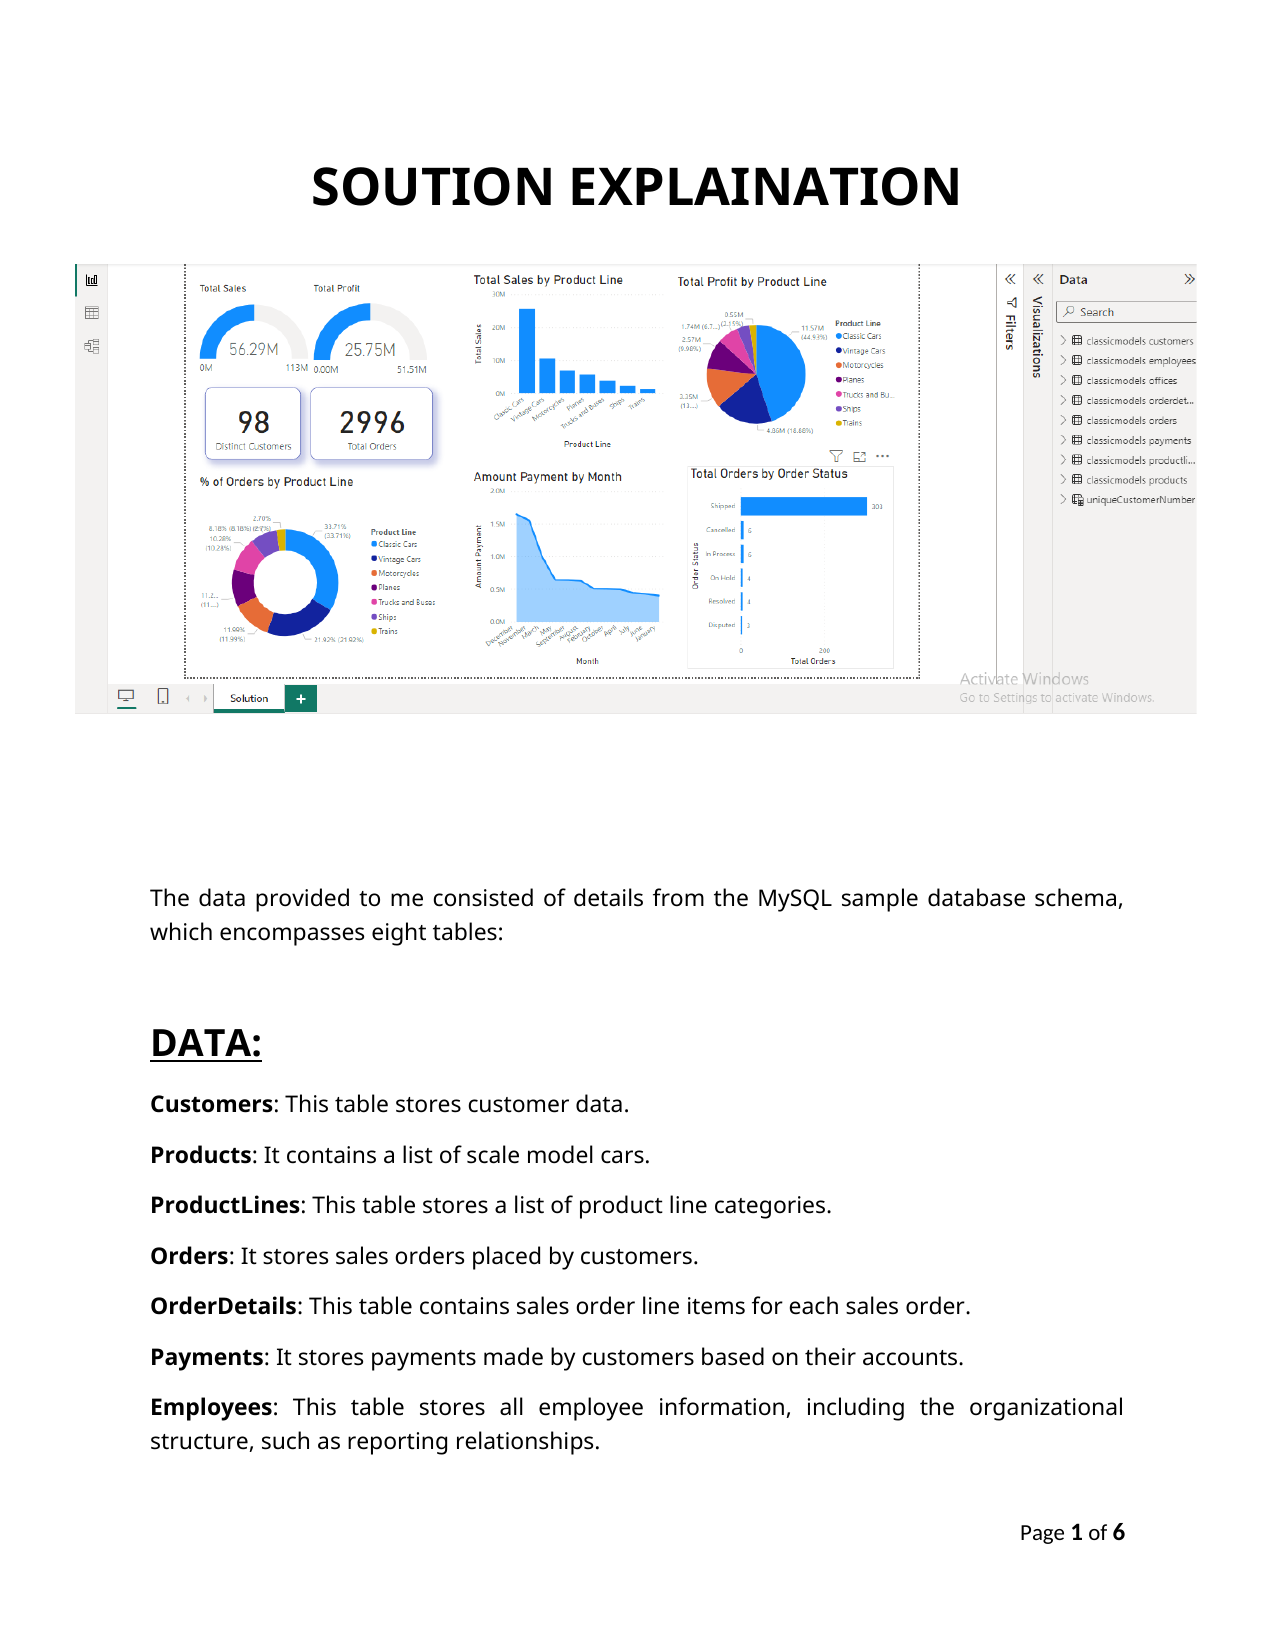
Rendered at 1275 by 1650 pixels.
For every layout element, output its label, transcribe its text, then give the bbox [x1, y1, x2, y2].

text Employees: This table stores all employee information, including the organizational structure, such as reporting relationships. [150, 1391, 1125, 1456]
text The data provided to me consisted of details from the MySQL sample database schema, which encompasses eight tables: [150, 882, 1125, 947]
text Customers: This table stores customer data. [150, 1088, 1125, 1119]
text SOUTION EXPLAINATION [150, 150, 1125, 221]
text ProductLines: This table stores a list of product line categories. [150, 1189, 1125, 1220]
picture [75, 264, 1196, 714]
text Products: It contains a list of scale model cars. [150, 1139, 1125, 1170]
text Orders: It stores sales orders placed by customers. [150, 1239, 1125, 1271]
text DATA: [150, 1017, 1125, 1068]
text OrderDetails: This table contains sales order line items for each sales order. [150, 1290, 1125, 1321]
text Payments: It stores payments made by customers based on their accounts. [150, 1340, 1125, 1372]
